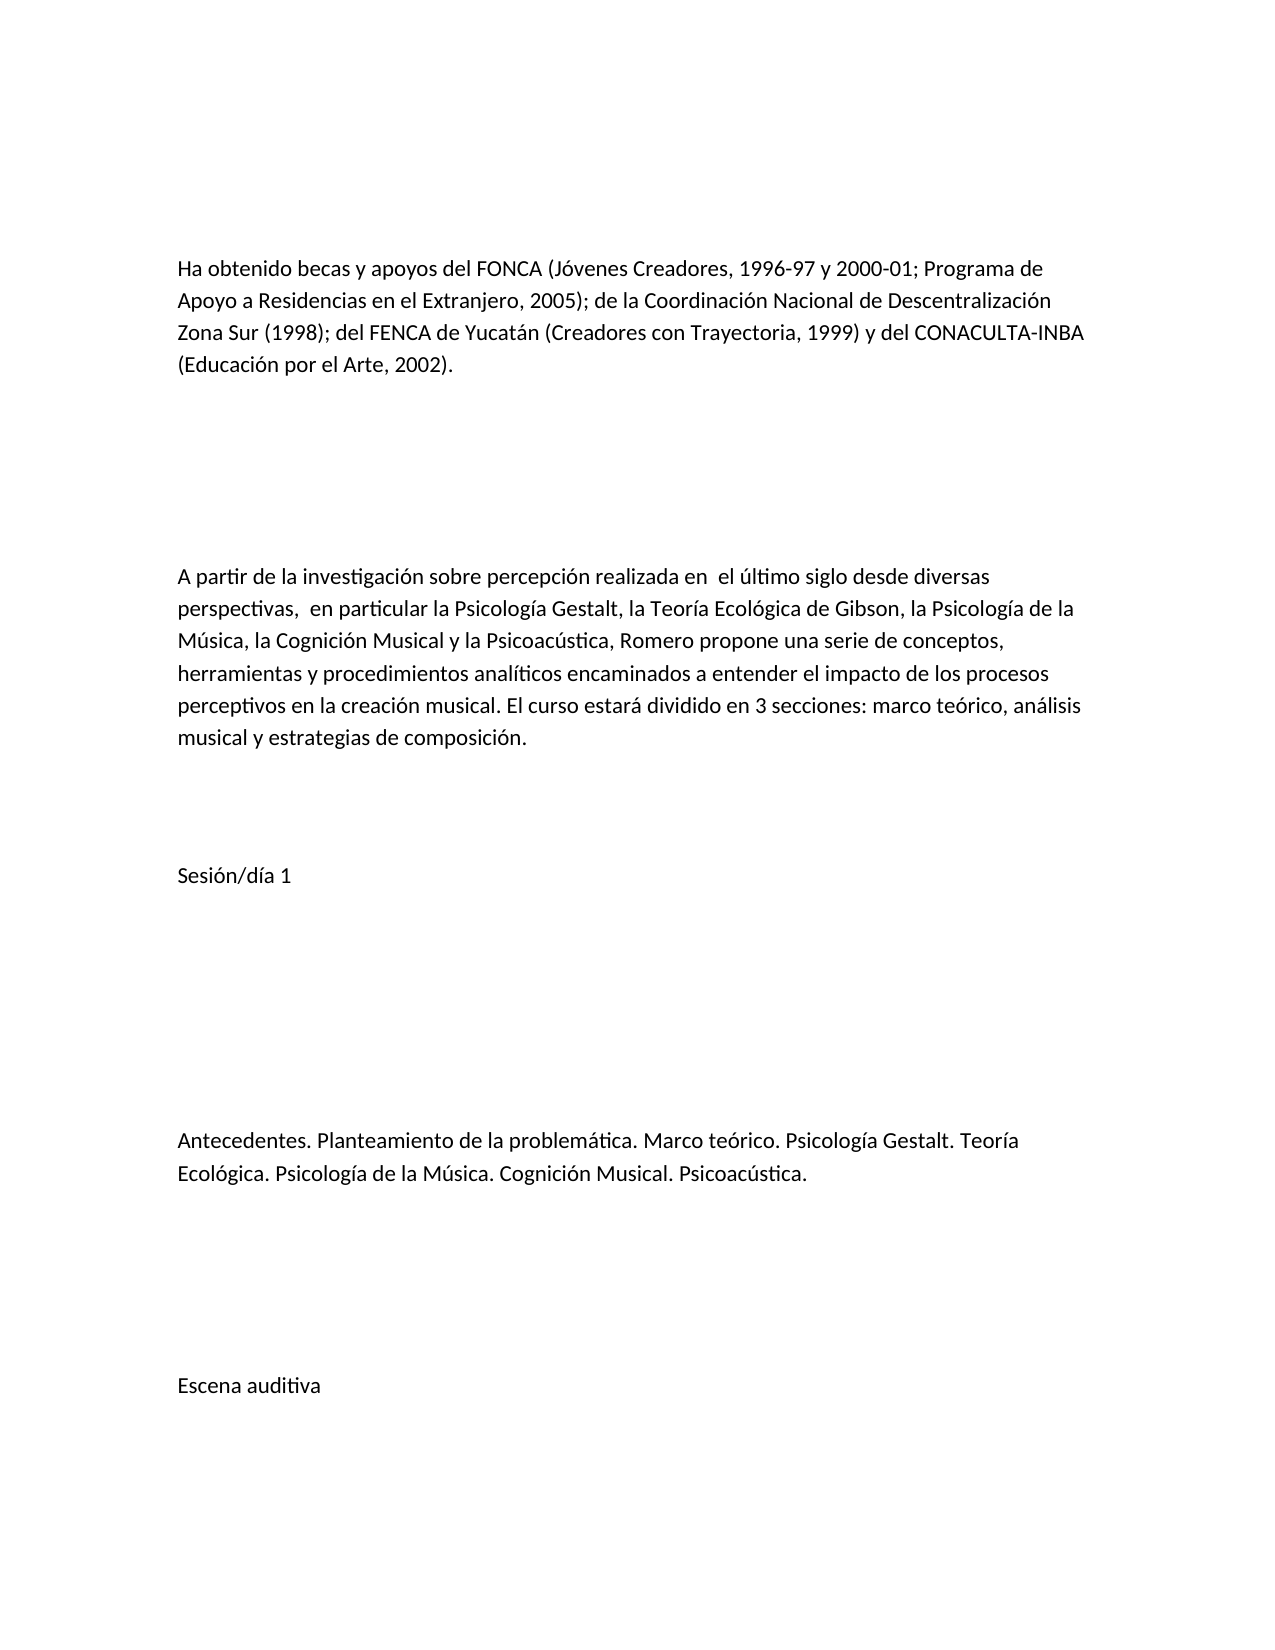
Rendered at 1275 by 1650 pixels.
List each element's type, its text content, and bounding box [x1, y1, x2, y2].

text Antecedentes. Planteamiento de la problemática. Marco teórico. Psicología Gestalt. Teoría Ecológica. Psicología de la Música. Cognición Musical. Psicoacústica. [177, 1127, 1098, 1187]
text Ha obtenido becas y apoyos del FONCA (Jóvenes Creadores, 1996-97 y 2000-01; Programa de Apoyo a Residencias en el Extranjero, 2005); de la Coordinación Nacional de Descentralización Zona Sur (1998); del FENCA de Yucatán (Creadores con Trayectoria, 1999) y del CONACULTA-INBA (Educación por el Arte, 2002). [177, 254, 1098, 378]
text Sesión/día 1 [177, 861, 1098, 889]
text Escena auditiva [177, 1371, 1098, 1399]
text A partir de la investigación sobre percepción realizada en el último siglo desde diversas perspectivas, en particular la Psicología Gestalt, la Teoría Ecológica de Gibson, la Psicología de la Música, la Cognición Musical y la Psicoacústica, Romero propone una serie de conceptos, herramientas y procedimientos analíticos encaminados a entender el impacto de los procesos perceptivos en la creación musical. El curso estará dividido en 3 secciones: marco teórico, análisis musical y estrategias de composición. [177, 562, 1098, 783]
